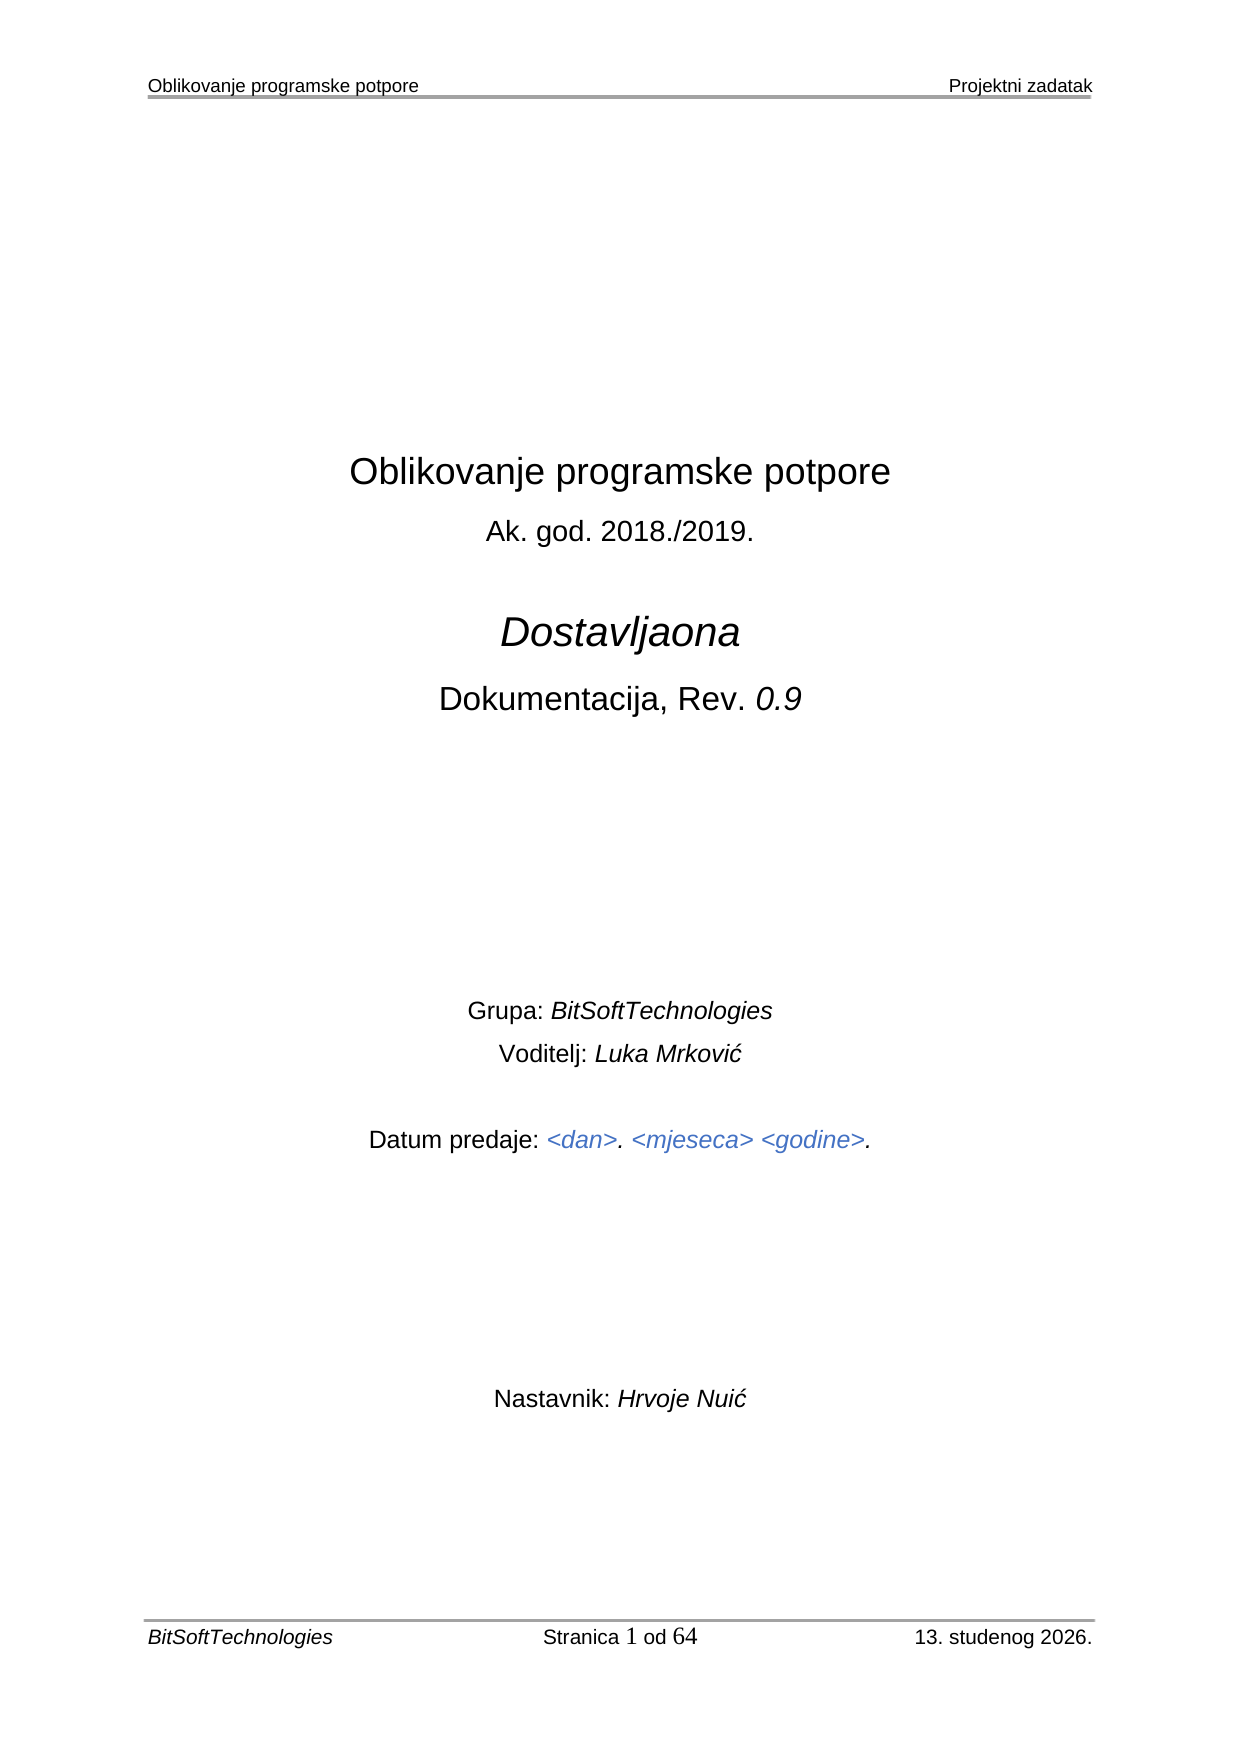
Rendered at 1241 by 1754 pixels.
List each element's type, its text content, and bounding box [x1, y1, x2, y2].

text Oblikovanje programske potpore [148, 449, 1093, 493]
text Voditelj: Luka Mrković [148, 1039, 1093, 1068]
text Grupa: BitSoftTechnologies [148, 996, 1093, 1024]
text Dostavljaona [148, 608, 1093, 656]
picture [147, 95, 1092, 99]
text Datum predaje: <dan>. <mjeseca> <godine>. [148, 1125, 1093, 1154]
text Ak. god. 2018./2019. [148, 514, 1093, 548]
text Nastavnik: Hrvoje Nuić [148, 1384, 1093, 1413]
text Dokumentacija, Rev. 0.9 [148, 679, 1093, 718]
